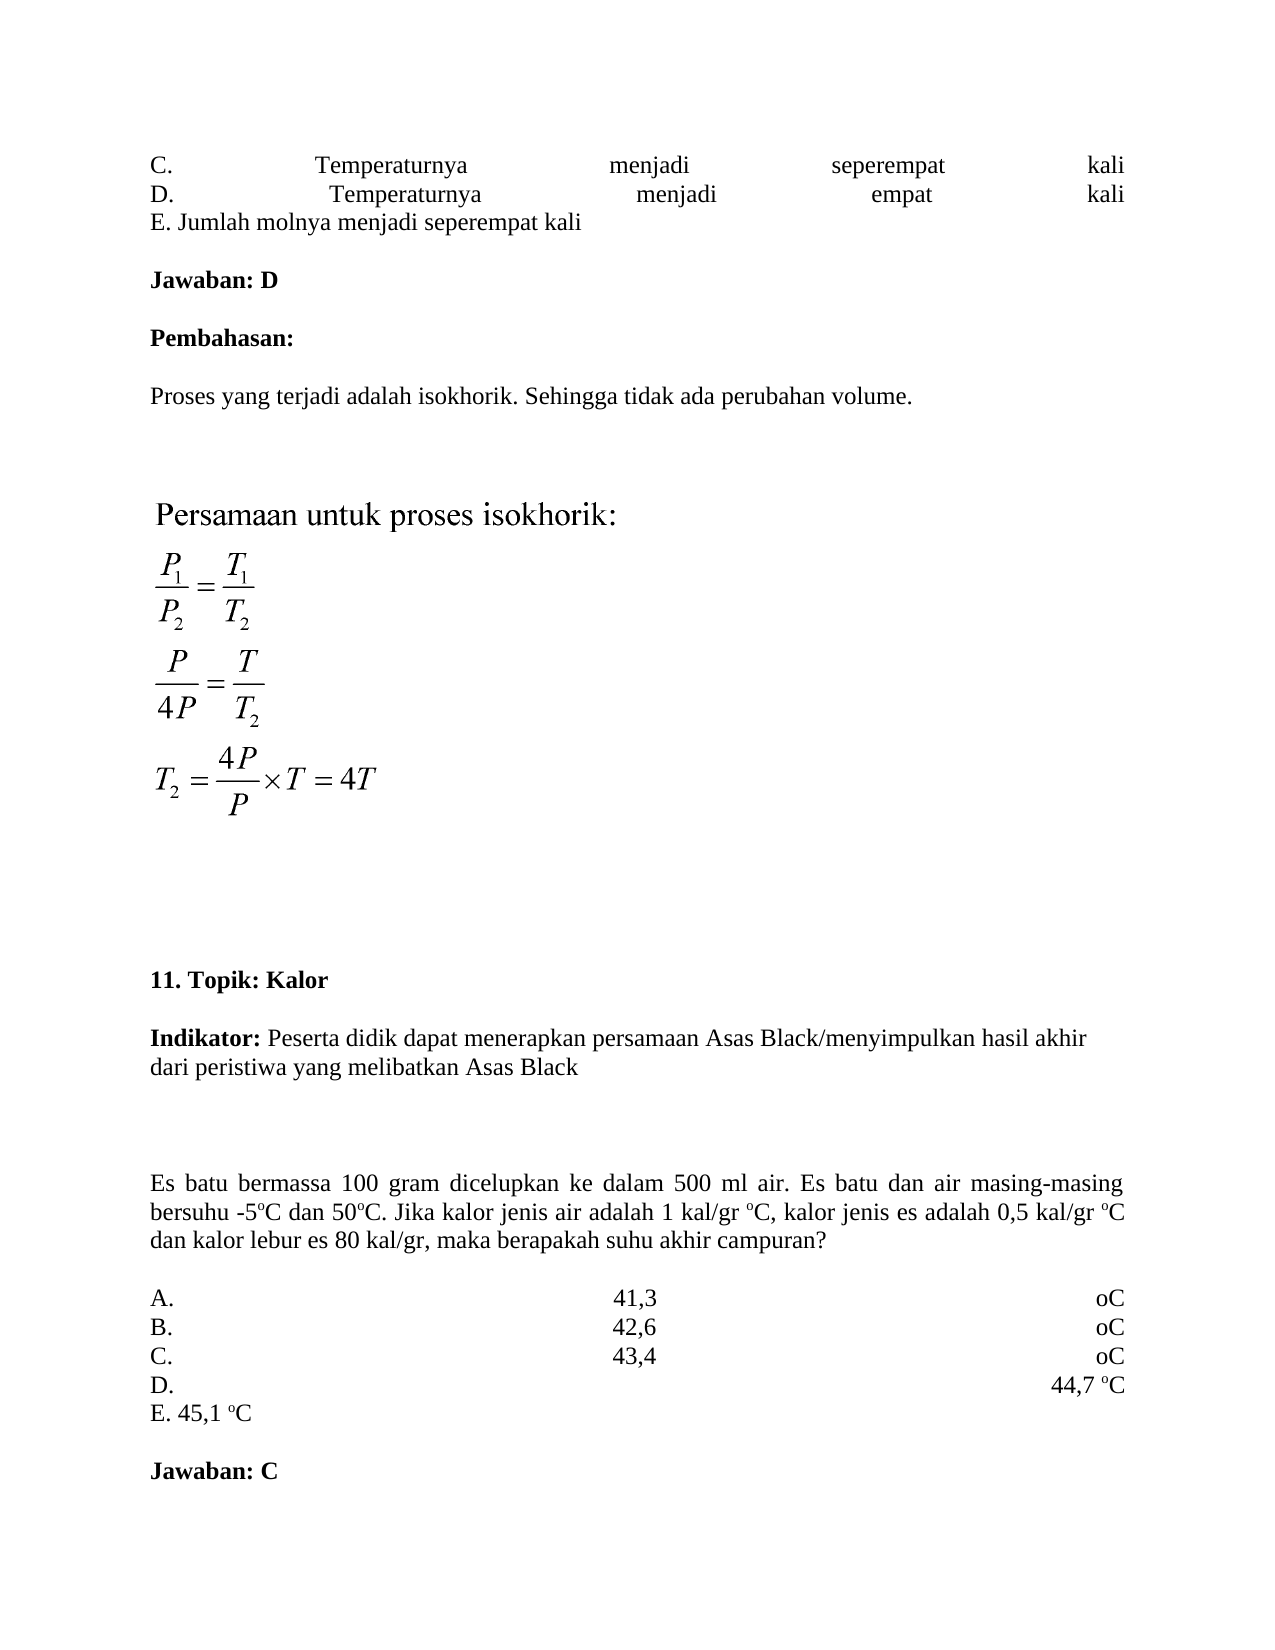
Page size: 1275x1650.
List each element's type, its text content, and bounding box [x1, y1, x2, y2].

text A. 41,3 oC B. 42,6 oC C. 43,4 oC D. 44,7 oC E. 45,1 oC [150, 1283, 1125, 1427]
text Es batu bermassa 100 gram dicelupkan ke dalam 500 ml air. Es batu dan air masing-masing bersuhu -5oC dan 50oC. Jika kalor jenis air adalah 1 kal/gr oC, kalor jenis es adalah 0,5 kal/gr oC dan kalor lebur es 80 kal/gr, maka berapakah suhu akhir campuran? [150, 1168, 1125, 1254]
text Jawaban: D [150, 265, 1125, 294]
text 11. Topik: Kalor [150, 966, 1125, 994]
text Indikator: Peserta didik dapat menerapkan persamaan Asas Black/menyimpulkan hasil akhir dari peristiwa yang melibatkan Asas Black [150, 1023, 1125, 1081]
text Jawaban: C [150, 1456, 1125, 1485]
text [150, 150, 1125, 236]
picture [150, 497, 619, 821]
text Pembahasan: [150, 323, 1125, 352]
text Proses yang terjadi adalah isokhorik. Sehingga tidak ada perubahan volume. [150, 381, 1125, 410]
